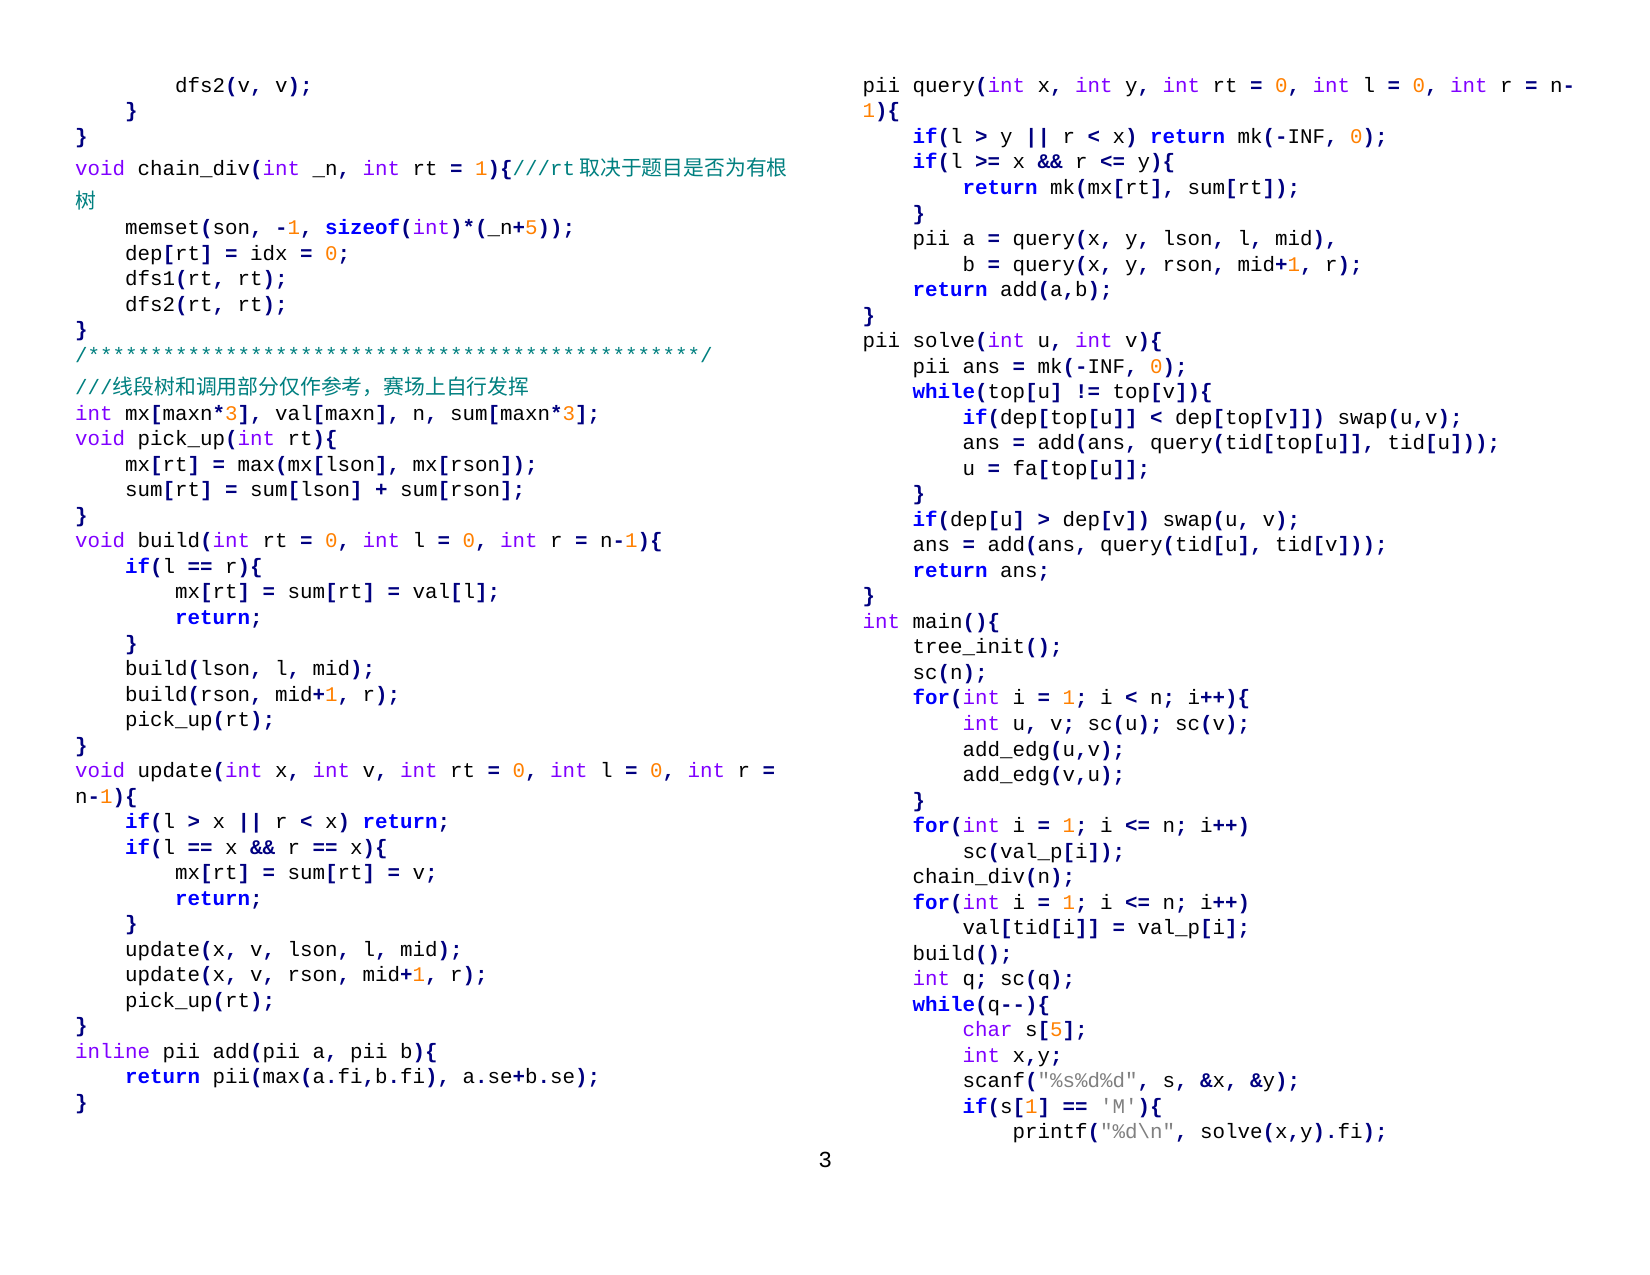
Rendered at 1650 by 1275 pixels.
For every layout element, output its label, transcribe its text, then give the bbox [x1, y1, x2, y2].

text int q; sc(q); [862, 968, 1575, 992]
text for(int i = 1; i <= n; i++) [862, 892, 1575, 915]
text dfs2(rt, rt); [75, 293, 787, 317]
text return; [75, 888, 787, 911]
text update(x, v, rson, mid+1, r); [75, 964, 787, 988]
text } [75, 505, 787, 529]
text } [75, 1092, 787, 1116]
text mx[rt] = max(mx[lson], mx[rson]); [75, 454, 787, 478]
text b = query(x, y, rson, mid+1, r); [862, 254, 1575, 277]
text u = fa[top[u]]; [862, 458, 1575, 481]
text /*************************************************/ [75, 344, 787, 368]
text pii a = query(x, y, lson, l, mid), [862, 228, 1575, 252]
text char s[5]; [862, 1019, 1575, 1043]
text } [75, 101, 787, 124]
text void chain_div(int _n, int rt = 1){///rt取决于题目是否为有根树 [75, 152, 787, 214]
text inline pii add(pii a, pii b){ [75, 1041, 787, 1064]
text mx[rt] = sum[rt] = v; [75, 862, 787, 886]
text return mk(mx[rt], sum[rt]); [862, 177, 1575, 201]
text if(l == r){ [75, 556, 787, 580]
text pii solve(int u, int v){ [862, 330, 1575, 354]
text } [862, 789, 1575, 813]
text pii query(int x, int y, int rt = 0, int l = 0, int r = n-1){ [862, 75, 1575, 124]
text while(top[u] != top[v]){ [862, 381, 1575, 405]
text build(lson, l, mid); [75, 658, 787, 682]
text for(int i = 1; i < n; i++){ [862, 687, 1575, 711]
text tree_init(); [862, 636, 1575, 660]
text } [75, 913, 787, 937]
text void update(int x, int v, int rt = 0, int l = 0, int r = n-1){ [75, 760, 787, 809]
text if(dep[u] > dep[v]) swap(u, v); [862, 509, 1575, 532]
text } [862, 483, 1575, 507]
text printf("%d\n", solve(x,y).fi); [862, 1121, 1575, 1145]
text } [75, 319, 787, 343]
text dep[rt] = idx = 0; [75, 242, 787, 266]
text val[tid[i]] = val_p[i]; [862, 917, 1575, 941]
text build(rson, mid+1, r); [75, 684, 787, 707]
text ans = add(ans, query(tid[top[u]], tid[u])); [862, 432, 1575, 456]
text } [75, 126, 787, 150]
text } [862, 585, 1575, 609]
text return; [75, 607, 787, 631]
text dfs2(v, v); [75, 75, 787, 99]
text ans = add(ans, query(tid[u], tid[v])); [862, 534, 1575, 558]
text update(x, v, lson, l, mid); [75, 939, 787, 962]
text if(dep[top[u]] < dep[top[v]]) swap(u,v); [862, 407, 1575, 430]
text if(l >= x && r <= y){ [862, 152, 1575, 175]
text return pii(max(a.fi,b.fi), a.se+b.se); [75, 1066, 787, 1090]
text void pick_up(int rt){ [75, 428, 787, 452]
text int mx[maxn*3], val[maxn], n, sum[maxn*3]; [75, 403, 787, 427]
text } [862, 305, 1575, 328]
text int x,y; [862, 1045, 1575, 1068]
text return ans; [862, 560, 1575, 583]
text int main(){ [862, 611, 1575, 634]
text } [75, 1015, 787, 1039]
text pick_up(rt); [75, 990, 787, 1013]
text pii ans = mk(-INF, 0); [862, 356, 1575, 379]
text return add(a,b); [862, 279, 1575, 303]
text if(l > y || r < x) return mk(-INF, 0); [862, 126, 1575, 150]
text sc(val_p[i]); [862, 841, 1575, 864]
text dfs1(rt, rt); [75, 268, 787, 292]
text } [862, 203, 1575, 226]
text while(q--){ [862, 994, 1575, 1017]
text if(l > x || r < x) return; [75, 811, 787, 835]
text } [75, 735, 787, 758]
text memset(son, -1, sizeof(int)*(_n+5)); [75, 217, 787, 241]
text pick_up(rt); [75, 709, 787, 733]
text int u, v; sc(u); sc(v); [862, 713, 1575, 737]
text if(s[1] == 'M'){ [862, 1096, 1575, 1119]
text chain_div(n); [862, 866, 1575, 890]
text add_edg(u,v); [862, 738, 1575, 762]
text for(int i = 1; i <= n; i++) [862, 815, 1575, 839]
text sum[rt] = sum[lson] + sum[rson]; [75, 479, 787, 503]
text void build(int rt = 0, int l = 0, int r = n-1){ [75, 531, 787, 554]
text mx[rt] = sum[rt] = val[l]; [75, 582, 787, 605]
text sc(n); [862, 662, 1575, 686]
text if(l == x && r == x){ [75, 837, 787, 860]
text add_edg(v,u); [862, 764, 1575, 788]
text } [75, 633, 787, 656]
text ///线段树和调用部分仅作参考，赛场上自行发挥 [75, 370, 787, 401]
text build(); [862, 943, 1575, 966]
text scanf("%s%d%d", s, &x, &y); [862, 1070, 1575, 1094]
